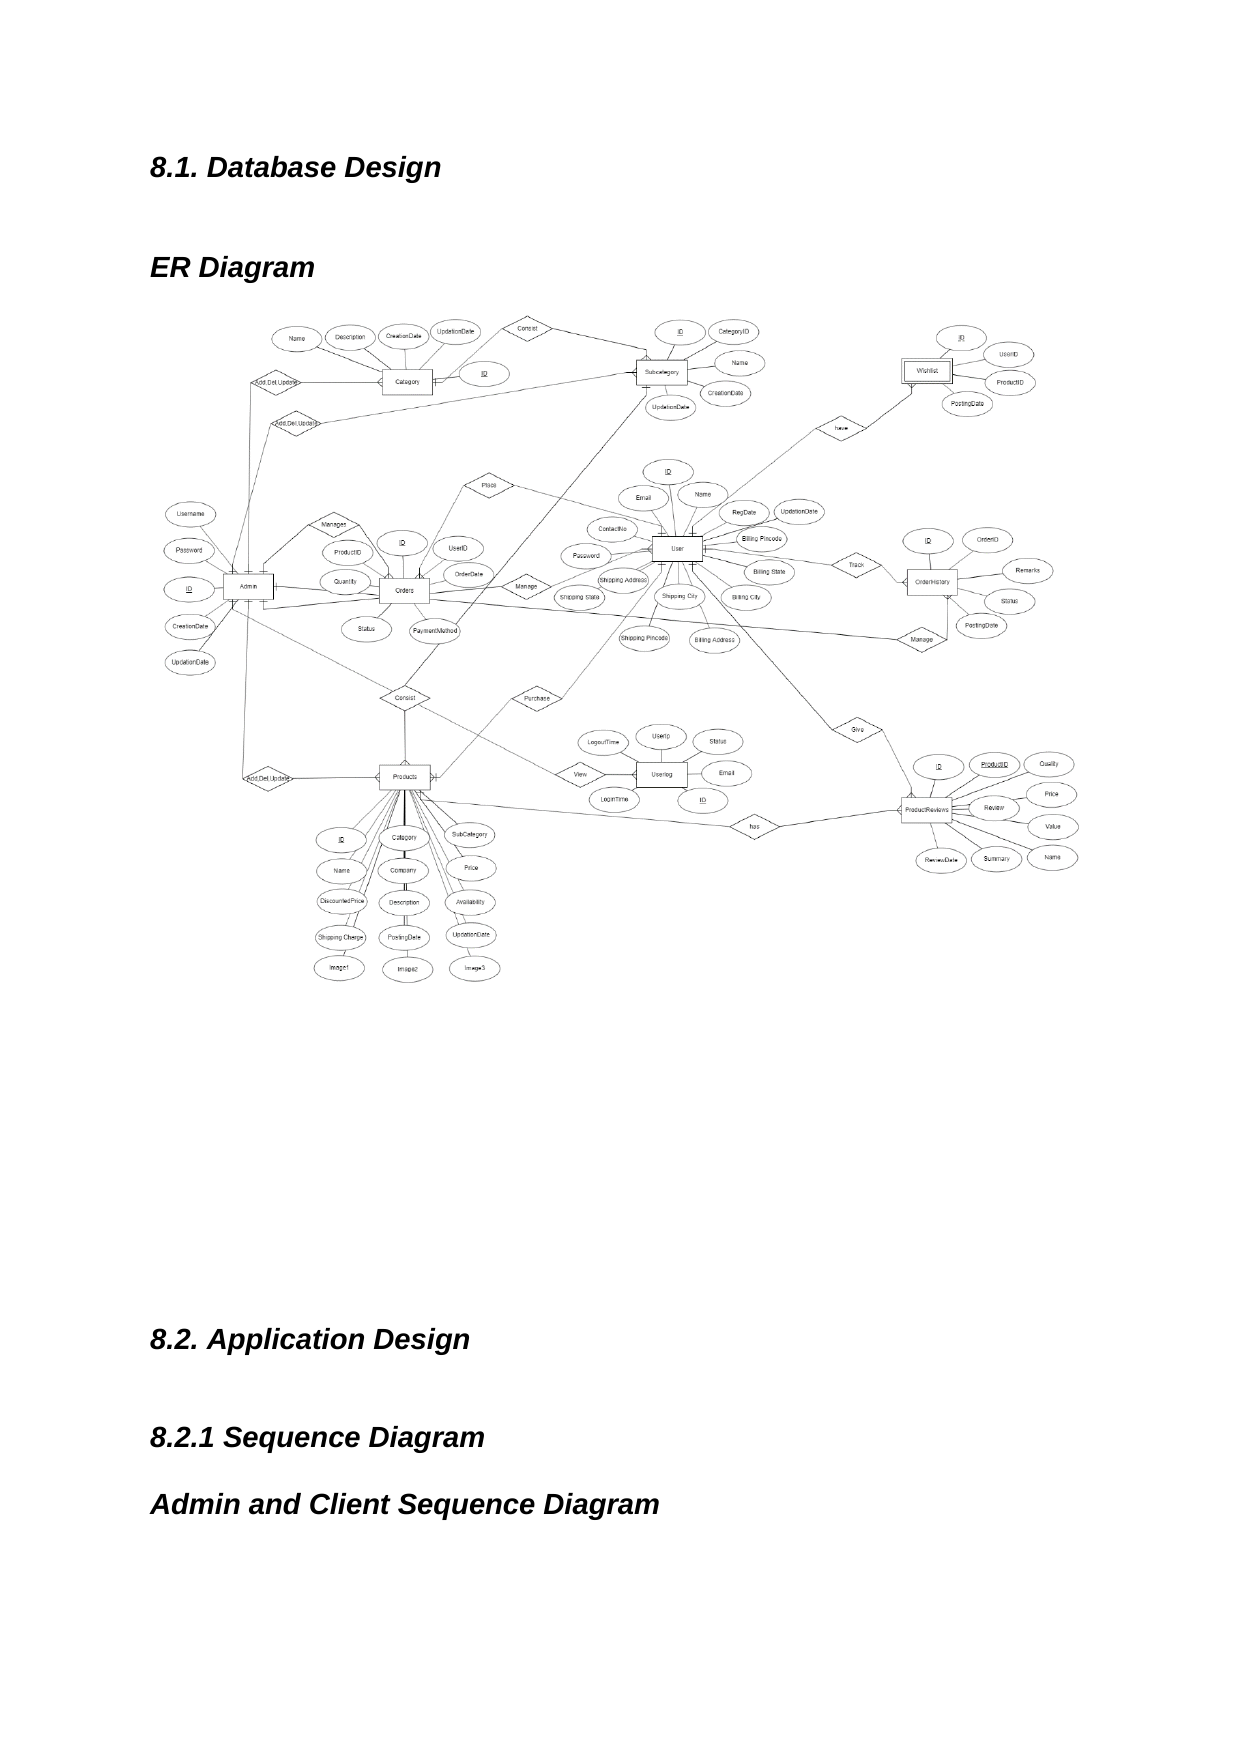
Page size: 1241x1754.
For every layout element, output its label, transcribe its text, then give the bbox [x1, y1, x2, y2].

text 8.2. Application Design [150, 1322, 1090, 1356]
text ER Diagram [150, 251, 1090, 284]
text Admin and Client Sequence Diagram [150, 1487, 1090, 1521]
text 8.1. Database Design [150, 150, 1090, 183]
picture [150, 303, 1091, 995]
text 8.2.1 Sequence Diagram [150, 1420, 1090, 1454]
